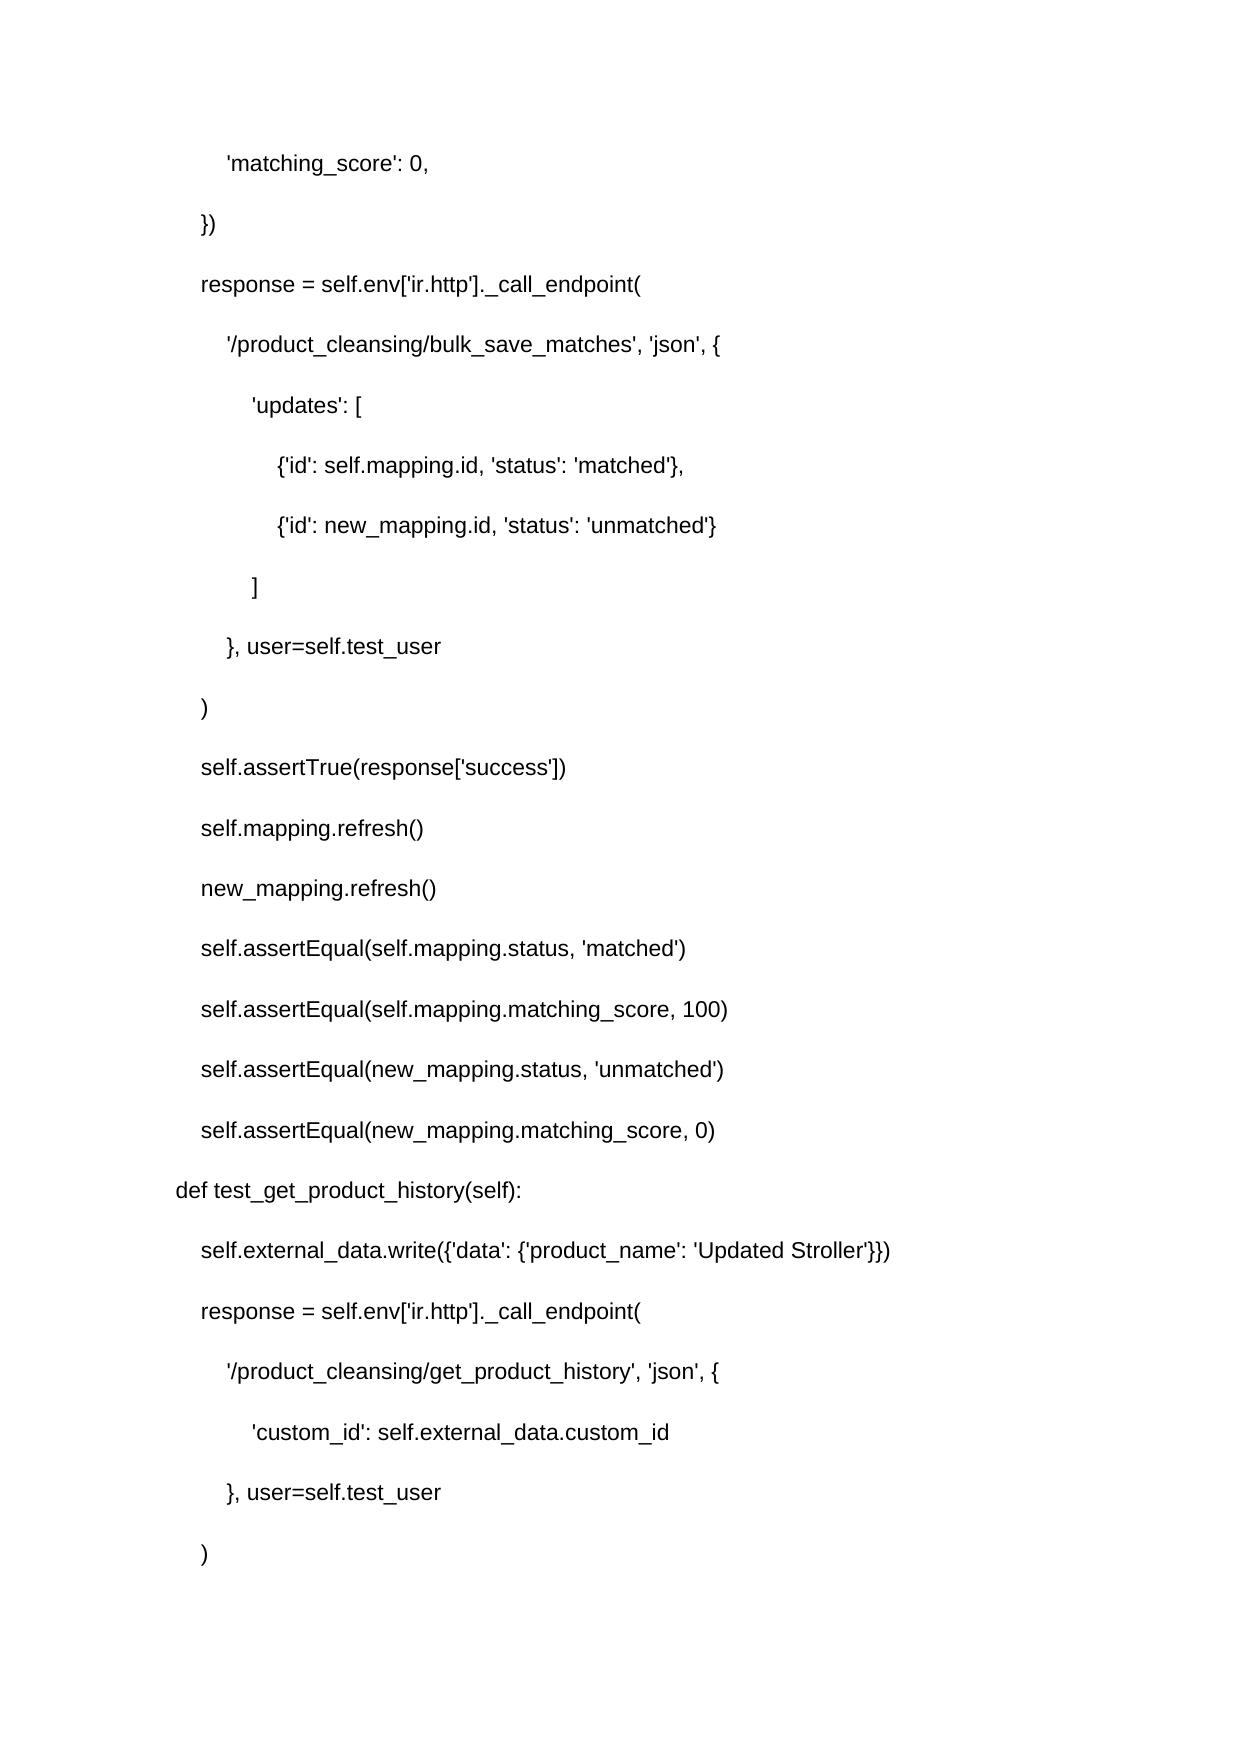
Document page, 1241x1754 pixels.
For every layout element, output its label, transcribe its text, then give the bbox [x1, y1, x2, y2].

text self.assertEqual(self.mapping.status, 'matched') [150, 935, 1090, 962]
text response = self.env['ir.http']._call_endpoint( [150, 271, 1090, 297]
text self.mapping.refresh() [150, 814, 1090, 841]
text self.assertTrue(response['success']) [150, 754, 1090, 781]
text 'updates': [ [150, 392, 1090, 418]
text }, user=self.test_user [150, 1479, 1090, 1506]
text {'id': new_mapping.id, 'status': 'unmatched'} [150, 512, 1090, 539]
text ) [150, 694, 1090, 720]
text ) [150, 1539, 1090, 1566]
text self.assertEqual(new_mapping.status, 'unmatched') [150, 1056, 1090, 1083]
text '/product_cleansing/get_product_history', 'json', { [150, 1358, 1090, 1385]
text {'id': self.mapping.id, 'status': 'matched'}, [150, 452, 1090, 478]
text self.assertEqual(self.mapping.matching_score, 100) [150, 996, 1090, 1022]
text 'matching_score': 0, [150, 150, 1090, 176]
text ] [150, 573, 1090, 599]
text }, user=self.test_user [150, 633, 1090, 660]
text '/product_cleansing/bulk_save_matches', 'json', { [150, 331, 1090, 358]
text 'custom_id': self.external_data.custom_id [150, 1419, 1090, 1445]
text self.assertEqual(new_mapping.matching_score, 0) [150, 1117, 1090, 1143]
text new_mapping.refresh() [150, 875, 1090, 901]
text response = self.env['ir.http']._call_endpoint( [150, 1298, 1090, 1324]
text }) [150, 210, 1090, 237]
text self.external_data.write({'data': {'product_name': 'Updated Stroller'}}) [150, 1237, 1090, 1264]
text def test_get_product_history(self): [150, 1177, 1090, 1203]
